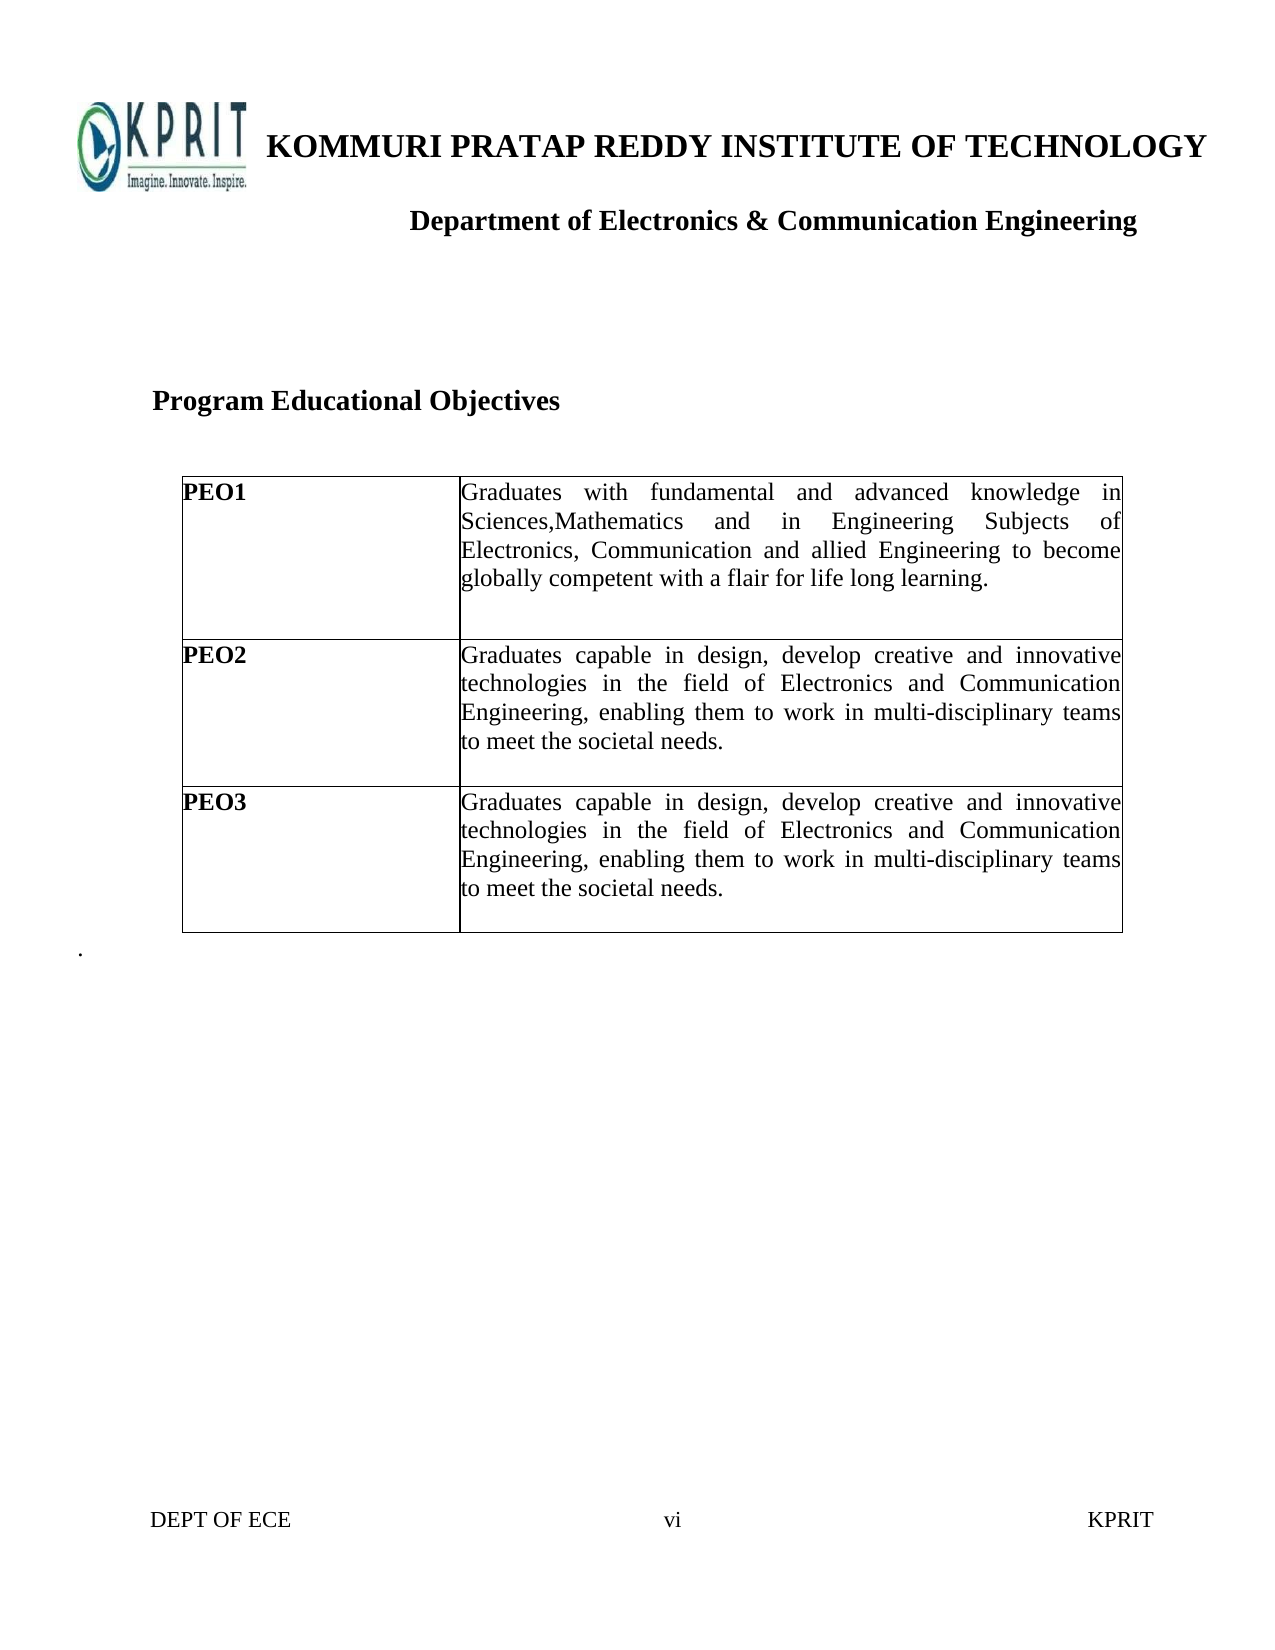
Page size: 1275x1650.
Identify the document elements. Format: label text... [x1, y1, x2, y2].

picture [77, 102, 247, 192]
text KOMMURI PRATAP REDDY INSTITUTE OF TECHNOLOGY [247, 126, 1227, 165]
table_cell Graduates capable in design, develop creative and innovative technologies in the field of Electronics and Communication Engineering, enabling them to work in multi-disciplinary teams to meet the societal needs. [461, 640, 1122, 786]
text Program Educational Objectives [77, 383, 1227, 416]
table_cell PEO3 [183, 787, 459, 932]
text Department of Electronics & Communication Engineering [77, 203, 1227, 237]
table_cell Graduates capable in design, develop creative and innovative technologies in the field of Electronics and Communication Engineering, enabling them to work in multi-disciplinary teams to meet the societal needs. [461, 787, 1122, 932]
text . [77, 933, 1227, 962]
table_header Graduates with fundamental and advanced knowledge in Sciences,Mathematics and in Engineering Subjects of Electronics, Communication and allied Engineering to become globally competent with a flair for life long learning. [461, 477, 1122, 639]
table_header PEO1 [183, 477, 459, 639]
table_cell PEO2 [183, 640, 459, 786]
